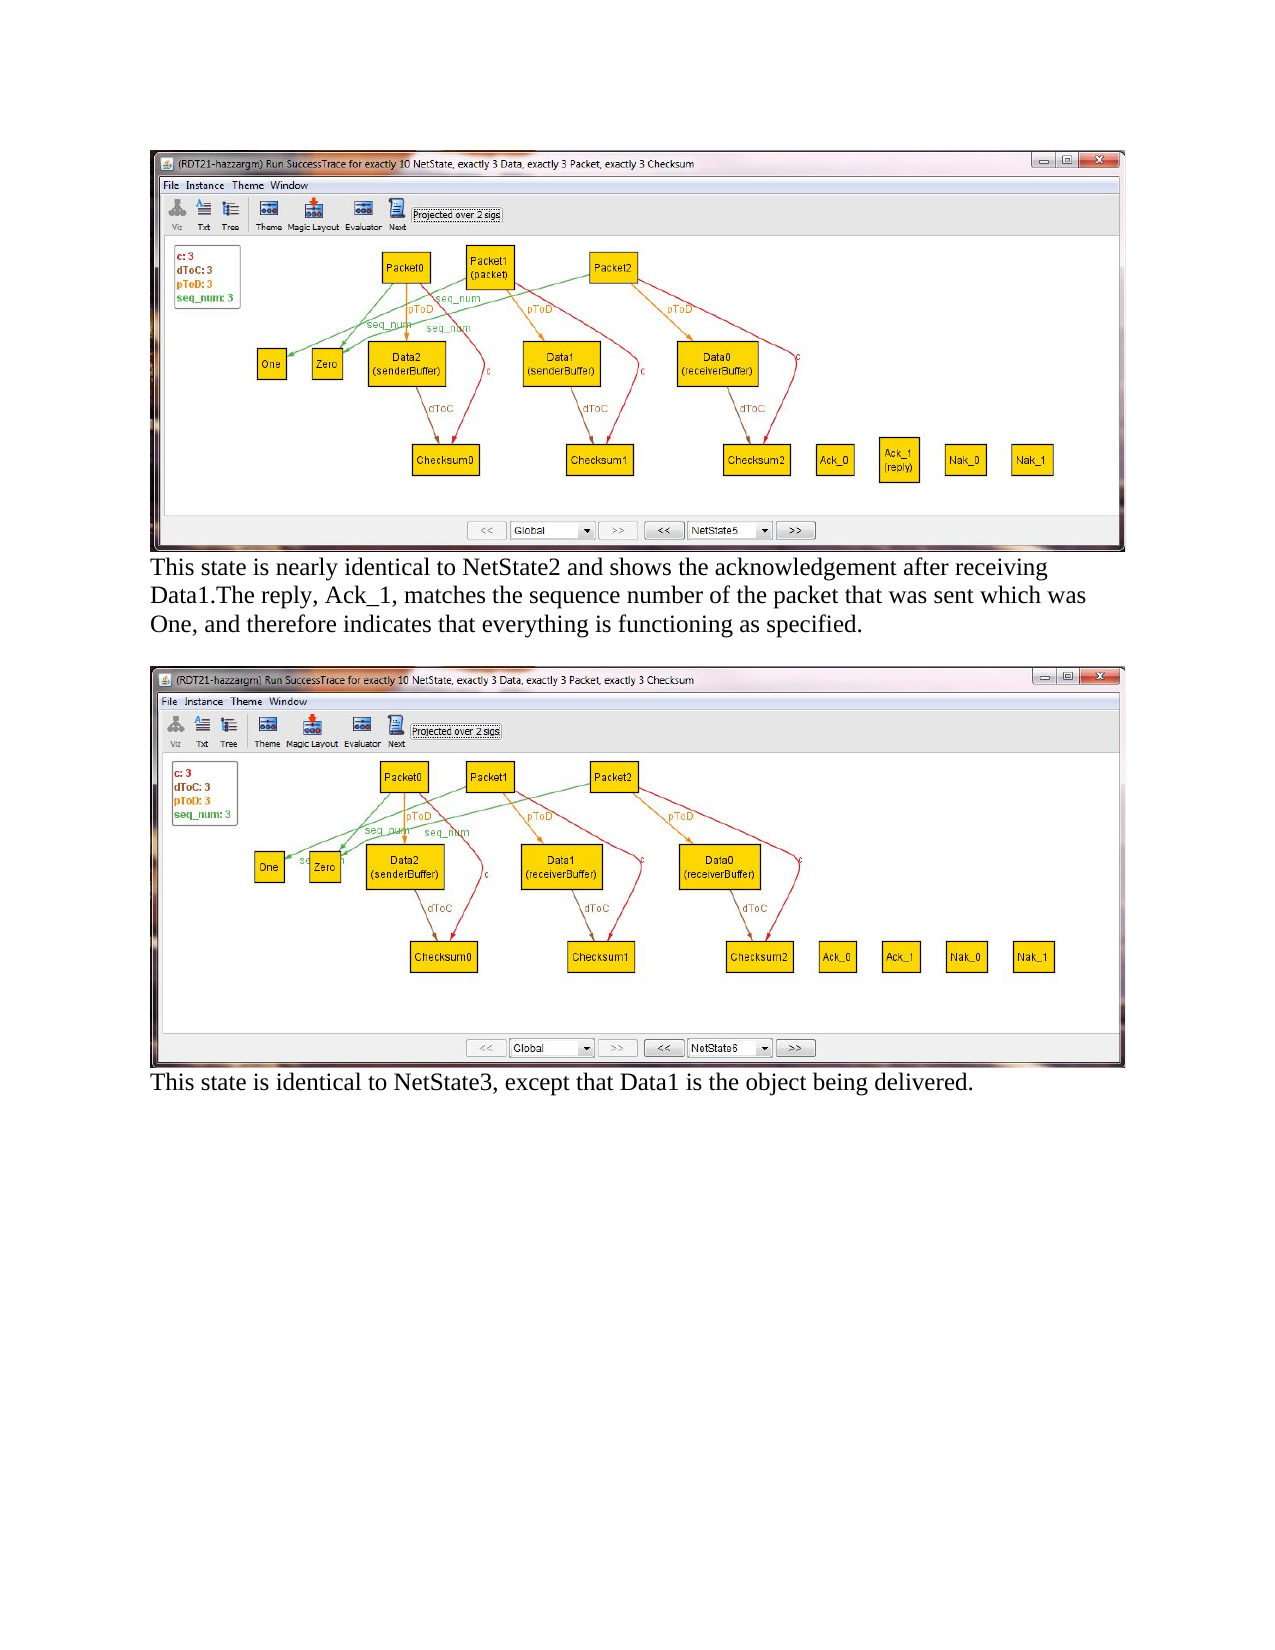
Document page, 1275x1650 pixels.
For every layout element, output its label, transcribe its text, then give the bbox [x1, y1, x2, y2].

picture [150, 150, 1125, 552]
text This state is nearly identical to NetState2 and shows the acknowledgement after receiving Data1.The reply, Ack_1, matches the sequence number of the packet that was sent which was One, and therefore indicates that everything is functioning as specified. [150, 552, 1125, 638]
picture [150, 666, 1125, 1068]
text This state is identical to NetState3, except that Data1 is the object being delivered. [150, 1068, 1125, 1096]
